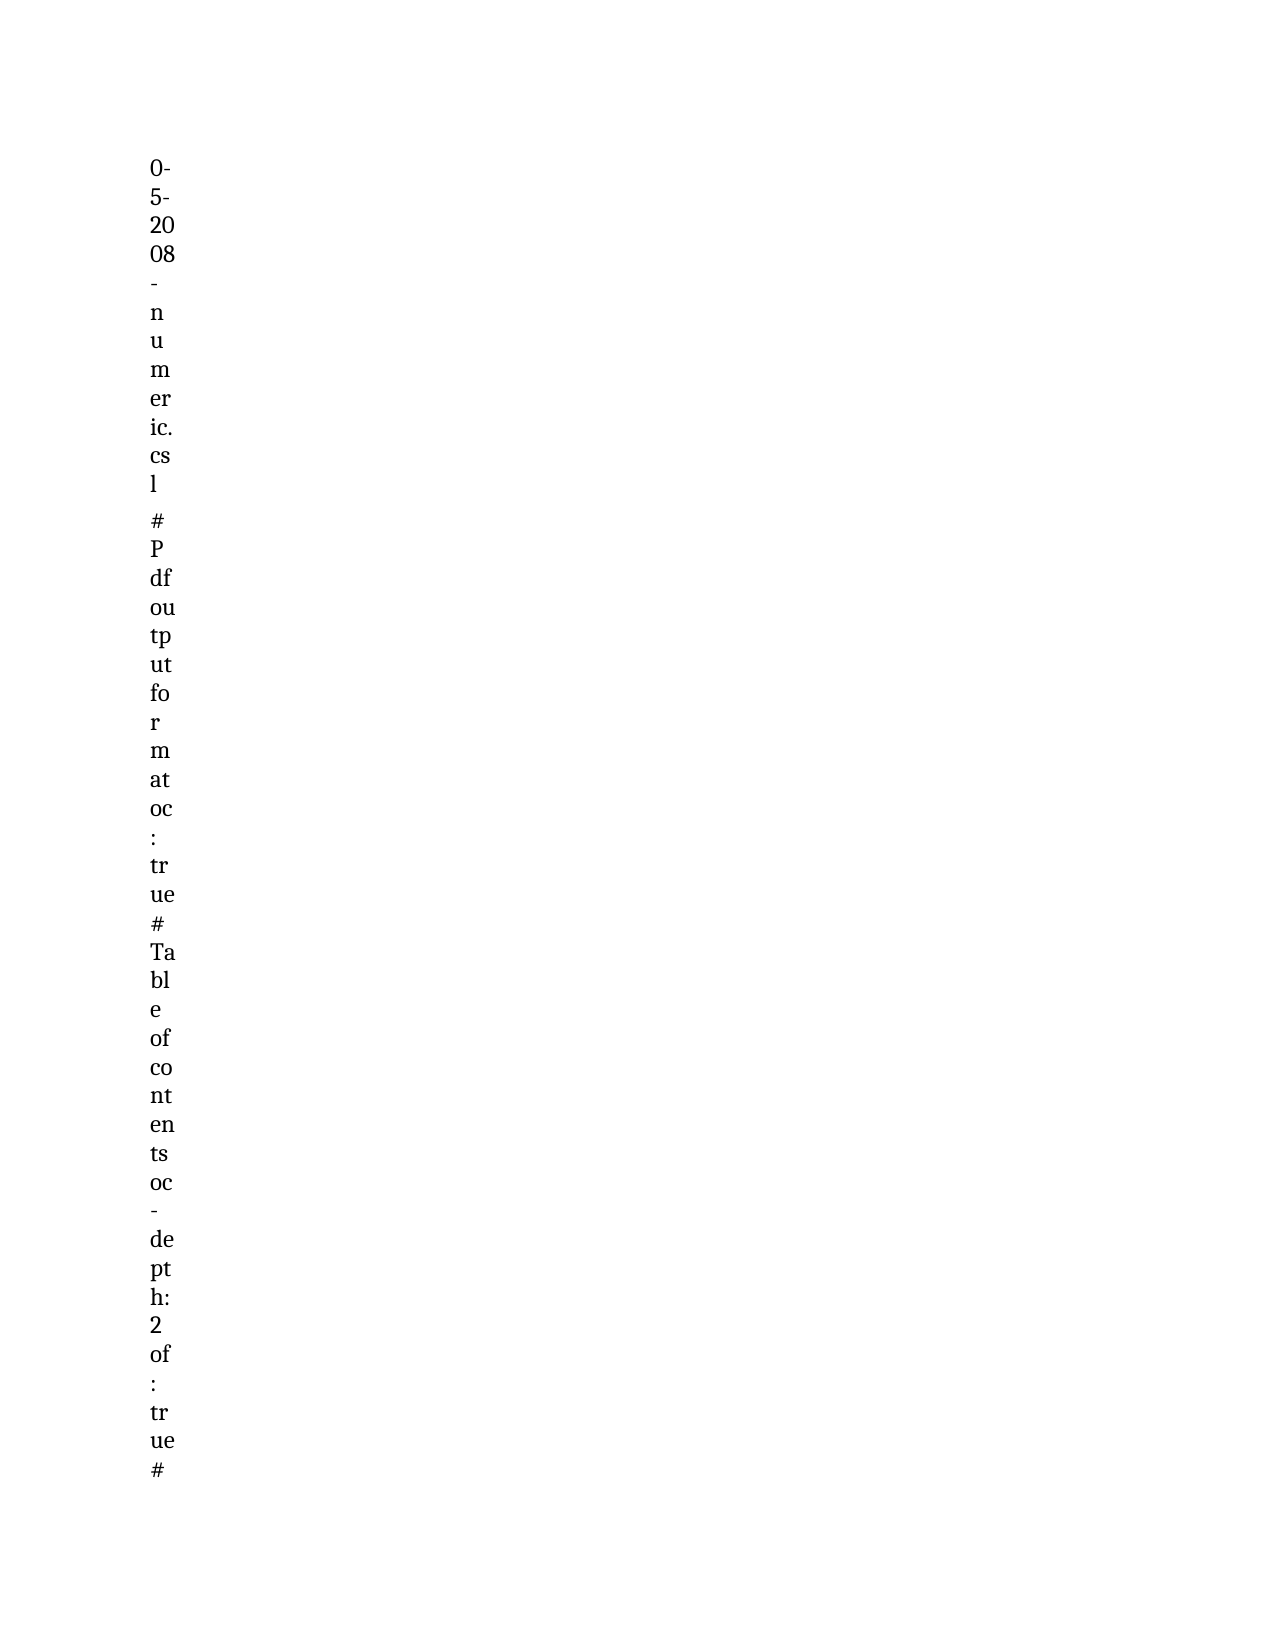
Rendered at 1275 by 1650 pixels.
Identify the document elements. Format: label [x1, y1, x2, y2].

table_cell [139, 503, 187, 1484]
table_cell [139, 150, 187, 502]
